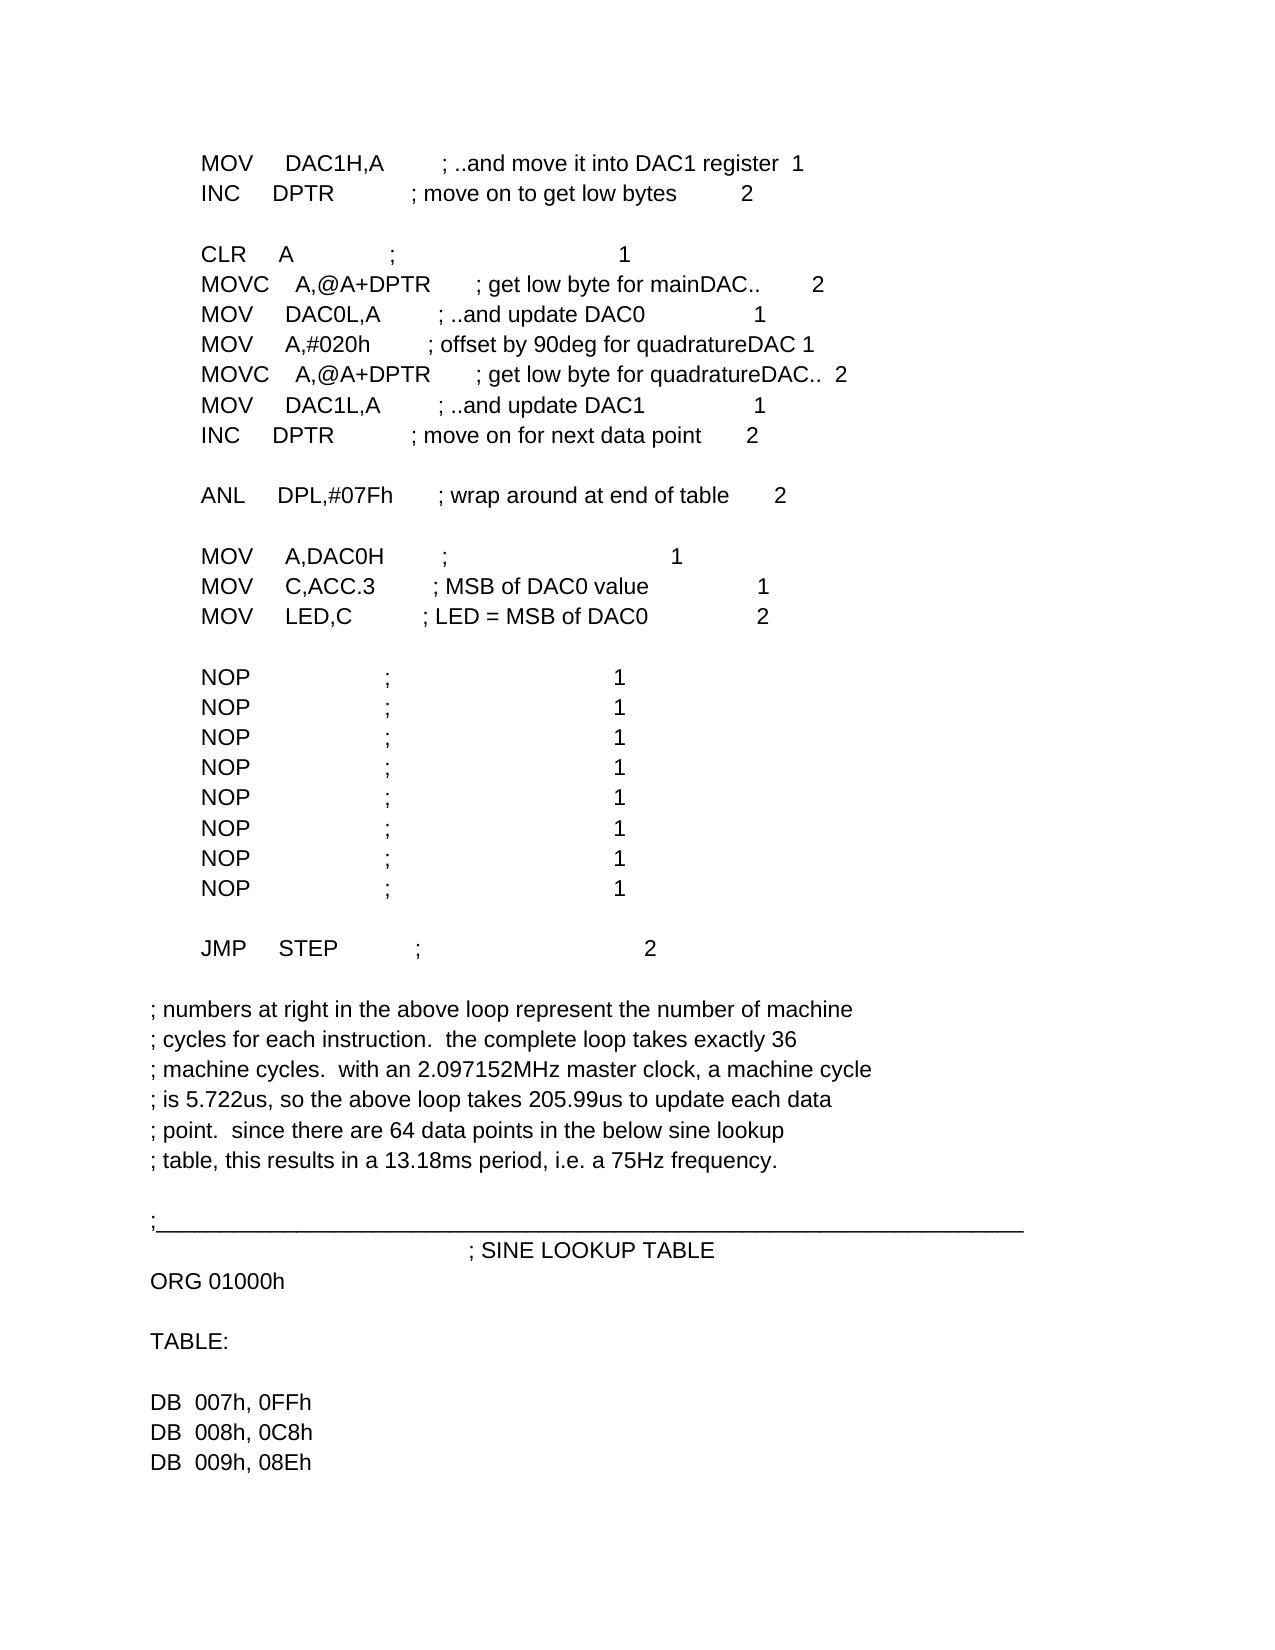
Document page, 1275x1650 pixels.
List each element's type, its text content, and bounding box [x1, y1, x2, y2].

text NOP ; 1 [150, 724, 1125, 750]
text DB 008h, 0C8h [150, 1419, 1125, 1445]
text ; cycles for each instruction. the complete loop takes exactly 36 [150, 1026, 1125, 1052]
text MOVC A,@A+DPTR ; get low byte for mainDAC.. 2 [150, 271, 1125, 297]
text DB 009h, 08Eh [150, 1449, 1125, 1475]
text NOP ; 1 [150, 694, 1125, 720]
text INC DPTR ; move on for next data point 2 [150, 422, 1125, 448]
text NOP ; 1 [150, 754, 1125, 781]
text ; point. since there are 64 data points in the below sine lookup [150, 1117, 1125, 1143]
text MOV A,#020h ; offset by 90deg for quadratureDAC 1 [150, 331, 1125, 358]
text MOV A,DAC0H ; 1 [150, 543, 1125, 569]
text INC DPTR ; move on to get low bytes 2 [150, 180, 1125, 207]
text ANL DPL,#07Fh ; wrap around at end of table 2 [150, 482, 1125, 509]
text NOP ; 1 [150, 814, 1125, 841]
text ; is 5.722us, so the above loop takes 205.99us to update each data [150, 1086, 1125, 1113]
text MOVC A,@A+DPTR ; get low byte for quadratureDAC.. 2 [150, 361, 1125, 388]
text JMP STEP ; 2 [150, 935, 1125, 962]
text ; SINE LOOKUP TABLE [150, 1237, 1125, 1264]
text ORG 01000h [150, 1268, 1125, 1294]
text NOP ; 1 [150, 875, 1125, 901]
text TABLE: [150, 1328, 1125, 1354]
text CLR A ; 1 [150, 241, 1125, 267]
text ; table, this results in a 13.18ms period, i.e. a 75Hz frequency. [150, 1147, 1125, 1173]
text MOV DAC1L,A ; ..and update DAC1 1 [150, 392, 1125, 418]
text MOV C,ACC.3 ; MSB of DAC0 value 1 [150, 573, 1125, 599]
text ; numbers at right in the above loop represent the number of machine [150, 996, 1125, 1022]
text NOP ; 1 [150, 845, 1125, 871]
text MOV LED,C ; LED = MSB of DAC0 2 [150, 603, 1125, 629]
text MOV DAC1H,A ; ..and move it into DAC1 register 1 [150, 150, 1125, 176]
text MOV DAC0L,A ; ..and update DAC0 1 [150, 301, 1125, 327]
text NOP ; 1 [150, 663, 1125, 690]
text ; machine cycles. with an 2.097152MHz master clock, a machine cycle [150, 1056, 1125, 1083]
text DB 007h, 0FFh [150, 1388, 1125, 1415]
text ;____________________________________________________________________ [150, 1207, 1125, 1234]
text NOP ; 1 [150, 784, 1125, 811]
